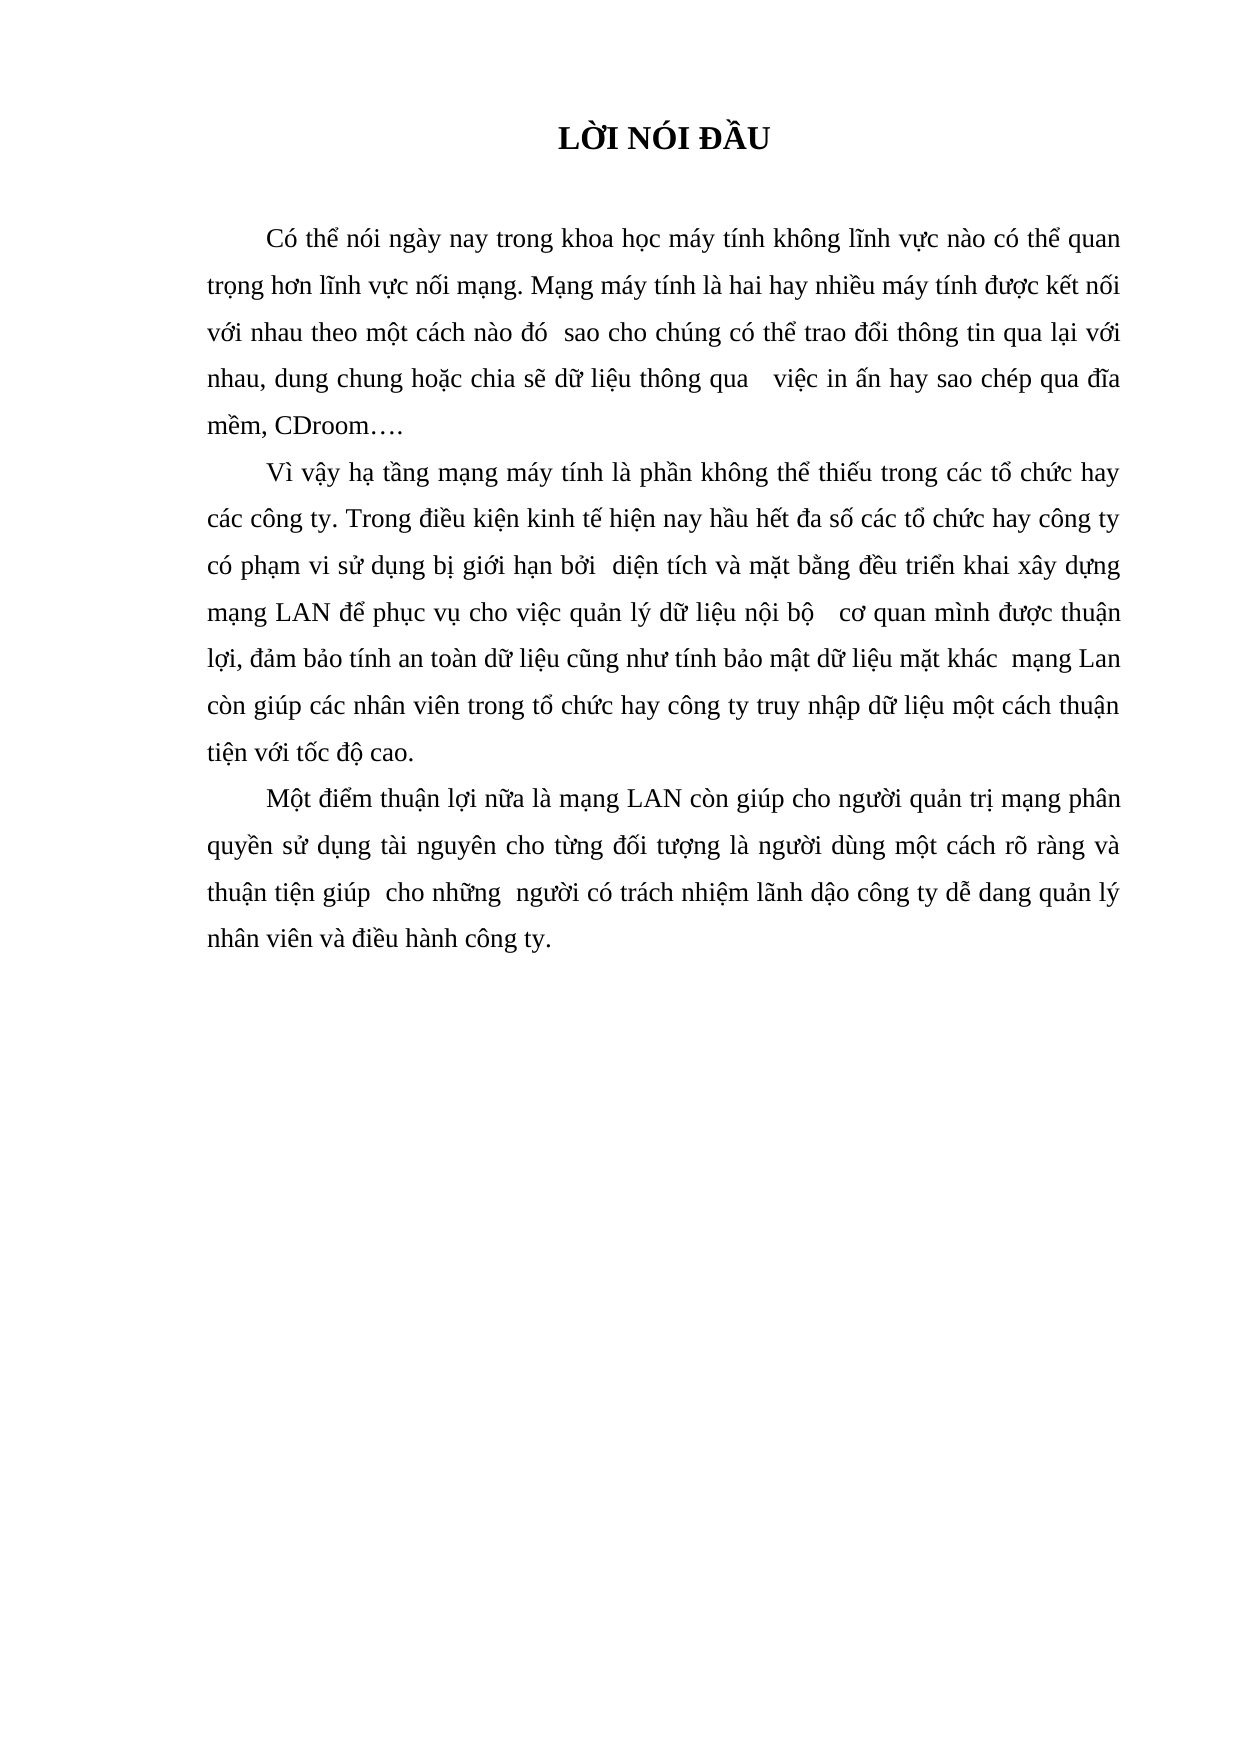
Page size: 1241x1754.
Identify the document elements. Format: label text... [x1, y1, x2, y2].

text Có thể nói ngày nay trong khoa học máy tính không lĩnh vực nào có thể quan trọng hơn lĩnh vực nối mạng. Mạng máy tính là hai hay nhiều máy tính được kết nối với nhau theo một cách nào đó sao cho chúng có thể trao đổi thông tin qua lại với nhau, dung chung hoặc chia sẽ dữ liệu thông qua việc in ấn hay sao chép qua đĩa mềm, CDroom…. [207, 222, 1122, 440]
text Một điểm thuận lợi nữa là mạng LAN còn giúp cho người quản trị mạng phân quyền sử dụng tài nguyên cho từng đối tượng là người dùng một cách rõ ràng và thuận tiện giúp cho những người có trách nhiệm lãnh dậo công ty dễ dang quản lý nhân viên và điều hành công ty. [207, 782, 1122, 953]
text Vì vậy hạ tầng mạng máy tính là phần không thể thiếu trong các tổ chức hay các công ty. Trong điều kiện kinh tế hiện nay hầu hết đa số các tổ chức hay công ty có phạm vi sử dụng bị giới hạn bởi diện tích và mặt bằng đều triển khai xây dựng mạng LAN để phục vụ cho việc quản lý dữ liệu nội bộ cơ quan mình được thuận lợi, đảm bảo tính an toàn dữ liệu cũng như tính bảo mật dữ liệu mặt khác mạng Lan còn giúp các nhân viên trong tổ chức hay công ty truy nhập dữ liệu một cách thuận tiện với tốc độ cao. [207, 456, 1122, 767]
text LỜI NÓI ĐẦU [207, 118, 1122, 156]
